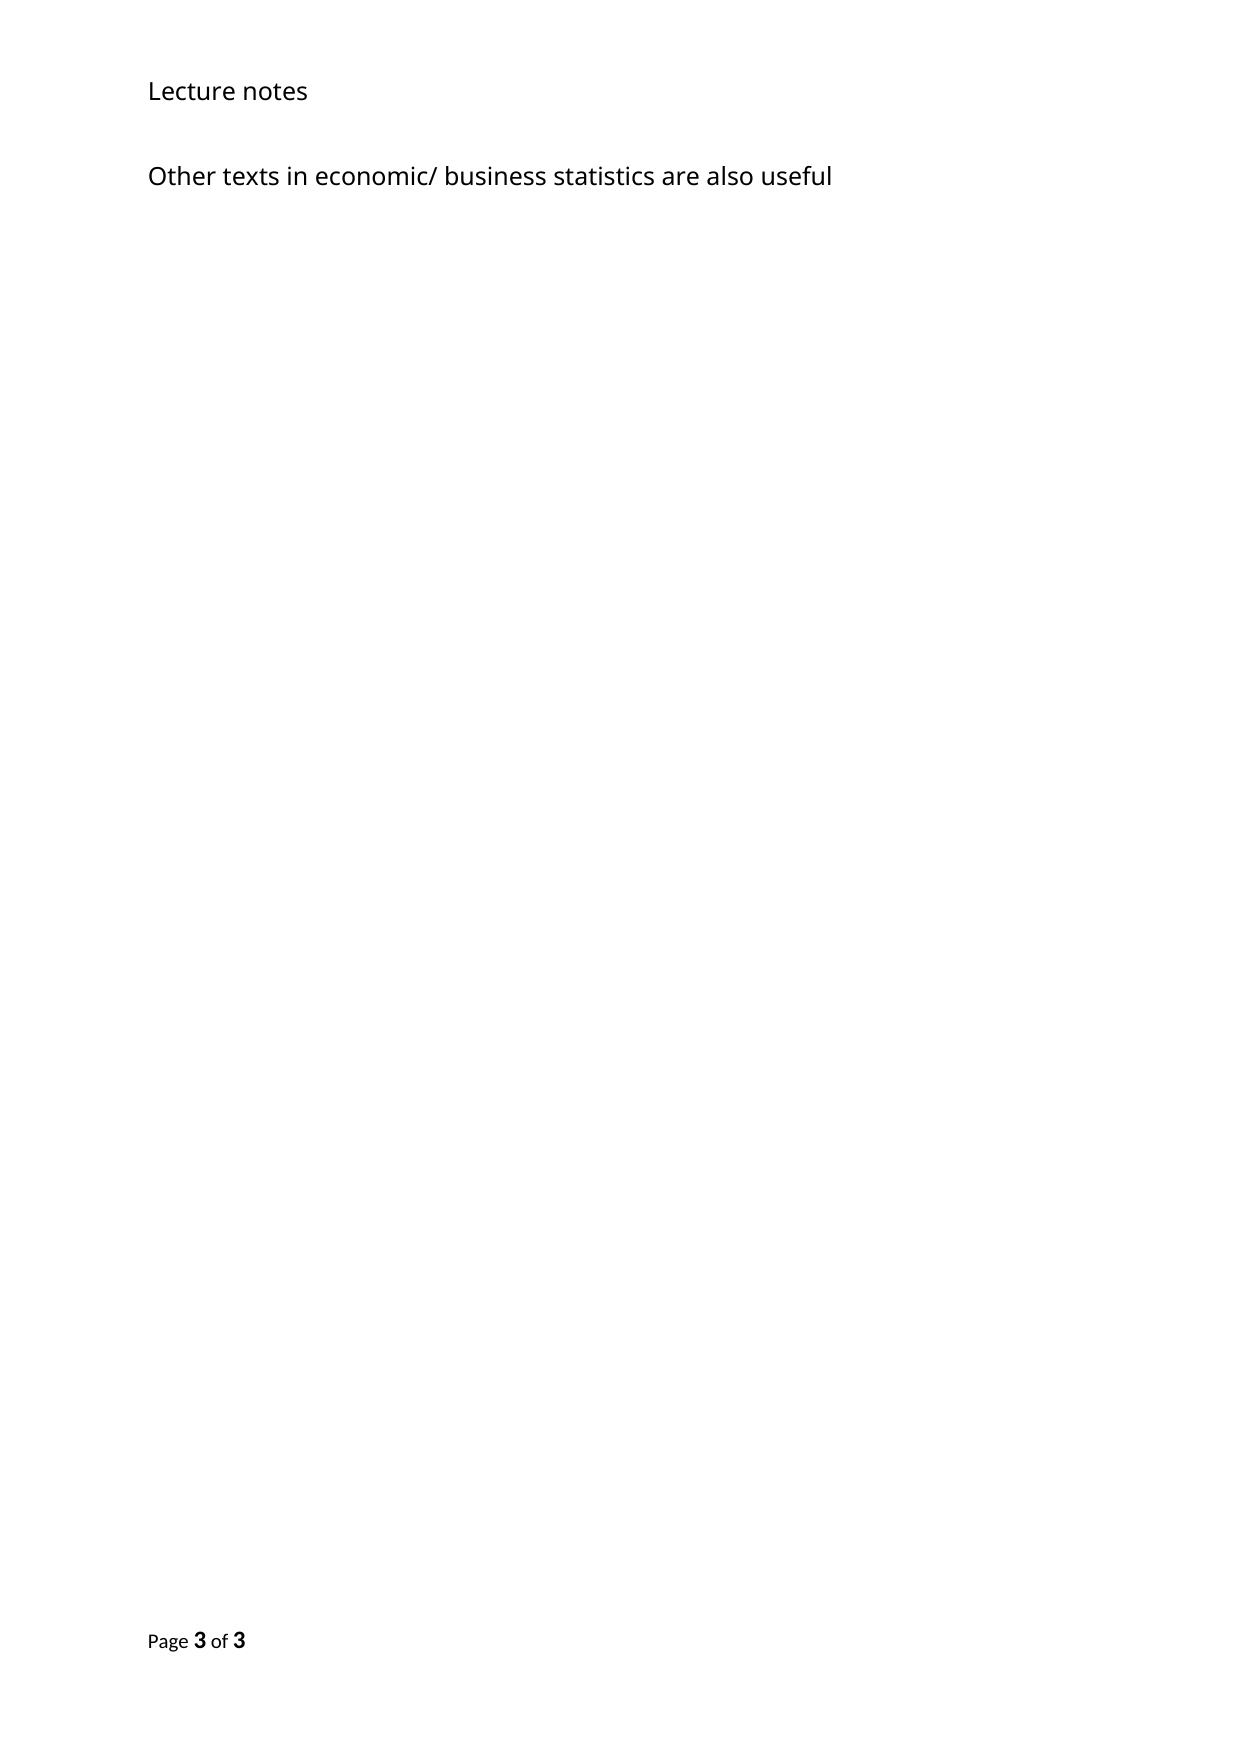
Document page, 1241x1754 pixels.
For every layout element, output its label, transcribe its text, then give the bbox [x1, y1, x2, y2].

text Other texts in economic/ business statistics are also useful [148, 159, 1093, 193]
text Lecture notes [148, 74, 1093, 108]
